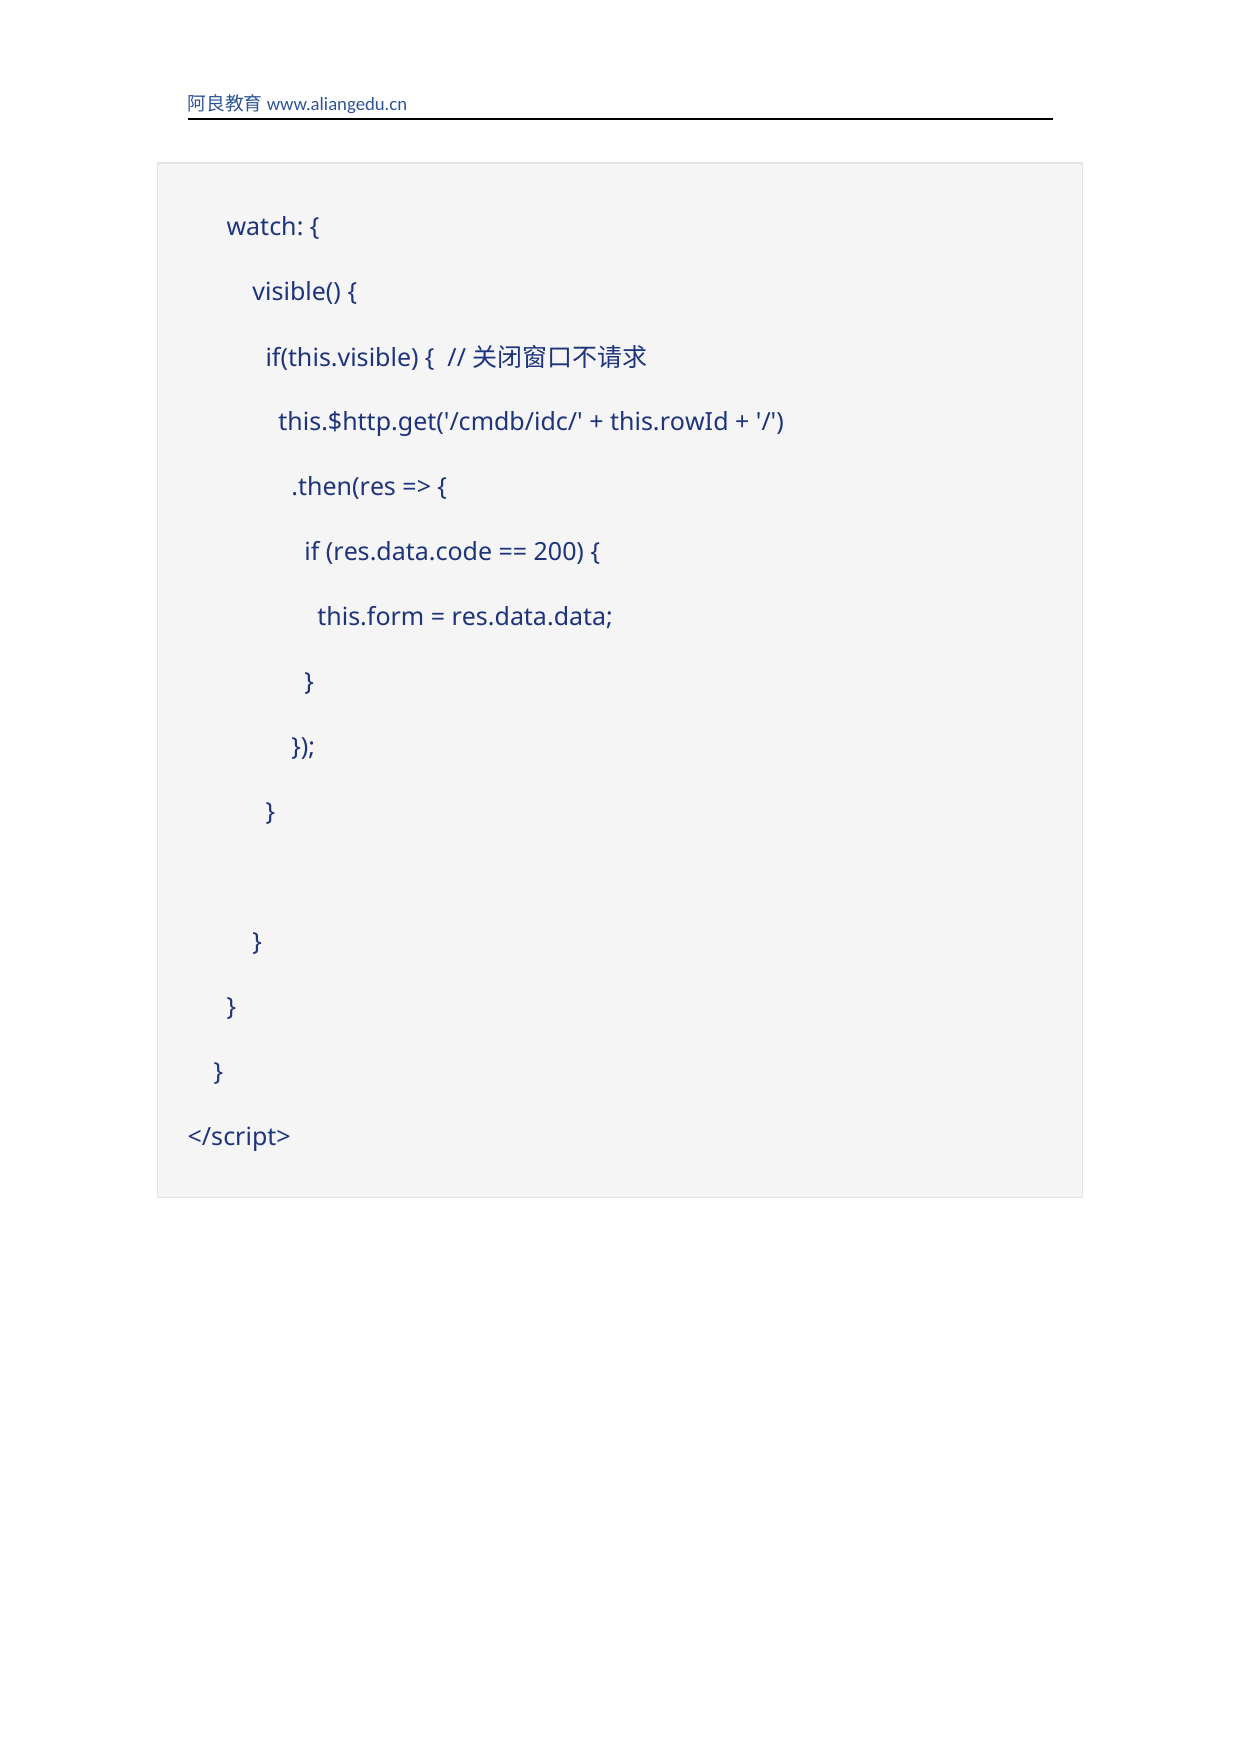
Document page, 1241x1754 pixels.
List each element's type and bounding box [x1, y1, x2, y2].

text [158, 164, 1082, 1197]
